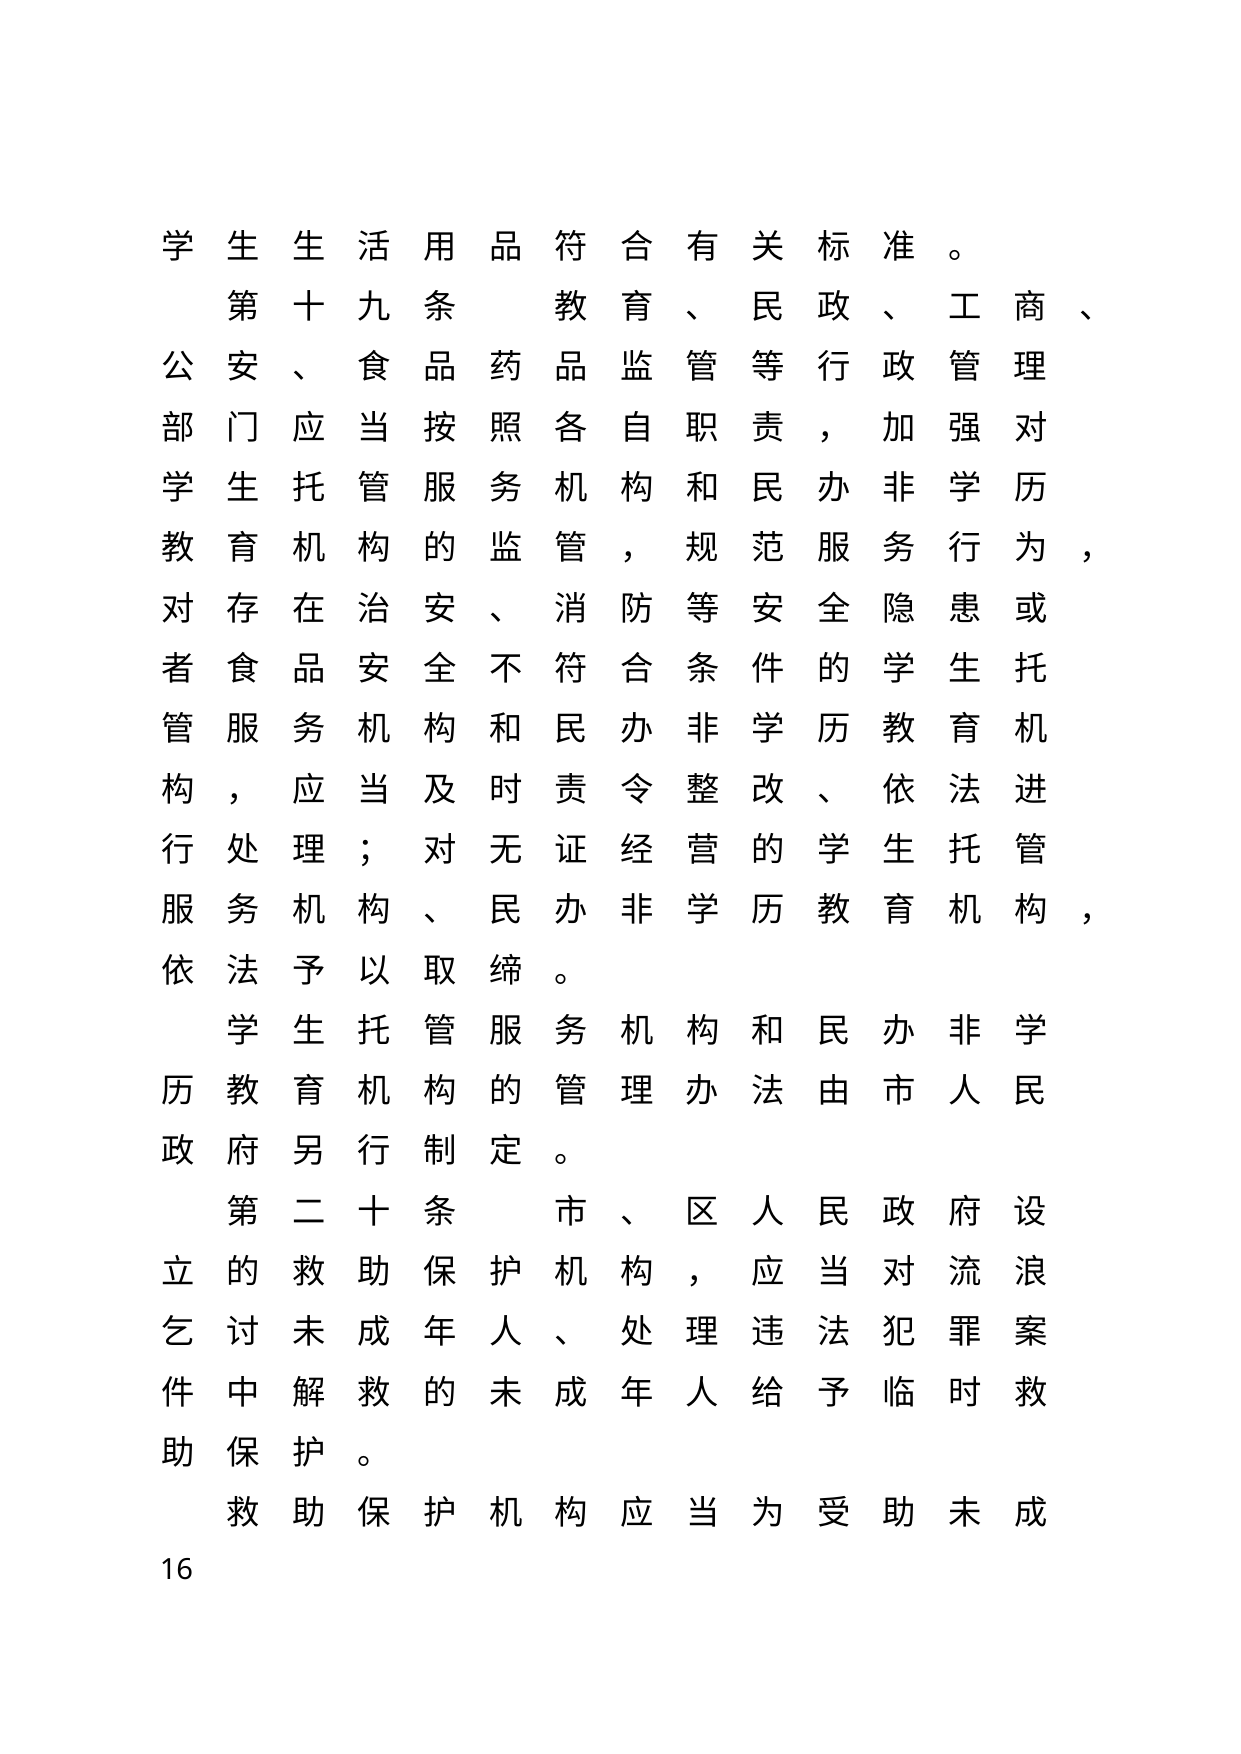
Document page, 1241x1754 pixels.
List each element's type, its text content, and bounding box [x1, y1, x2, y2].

text 第十九条 教育、民政、工商、公安、食品药品监管等行政管理部门应当按照各自职责，加强对学生托管服务机构和民办非学历教育机构的监管，规范服务行为，对存在治安、消防等安全隐患或者食品安全不符合条件的学生托管服务机构和民办非学历教育机构，应当及时责令整改、依法进行处理；对无证经营的学生托管服务机构、民办非学历教育机构，依法予以取缔。 [161, 274, 1079, 998]
text 学生托管服务机构和民办非学历教育机构的管理办法由市人民政府另行制定。 [161, 998, 1079, 1178]
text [161, 213, 1079, 274]
text 第二十条 市、区人民政府设立的救助保护机构，应当对流浪乞讨未成年人、处理违法犯罪案件中解救的未成年人给予临时救助保护。 [161, 1178, 1079, 1480]
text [161, 1480, 1079, 1540]
